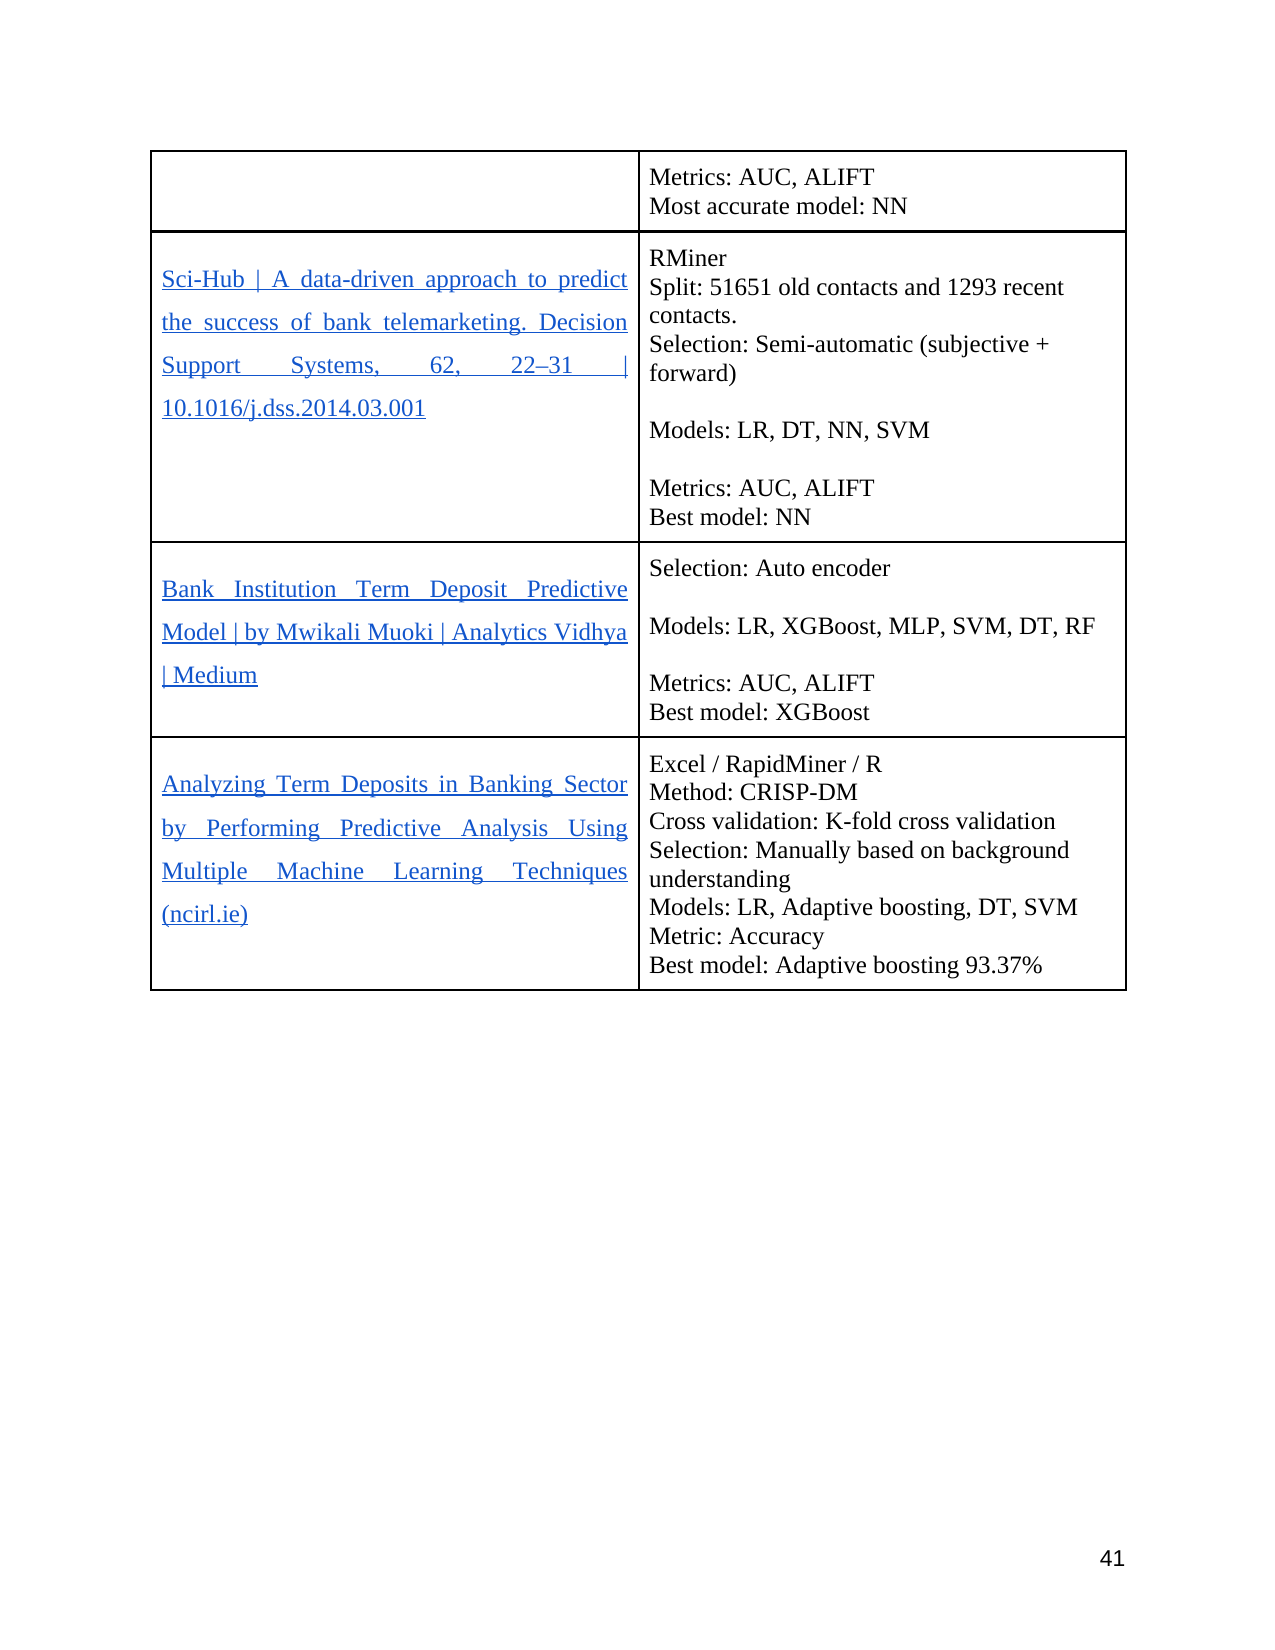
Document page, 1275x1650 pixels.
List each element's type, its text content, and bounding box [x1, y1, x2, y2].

table_cell Excel / RapidMiner / R Method: CRISP-DM Cross validation: K-fold cross validation Selection: Manually based on background understanding Models: LR, Adaptive boosting, DT, SVM Metric: Accuracy Best model: Adaptive boosting 93.37% [640, 738, 1125, 989]
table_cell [640, 152, 1125, 230]
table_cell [152, 152, 638, 230]
table_cell Selection: Auto encoder Models: LR, XGBoost, MLP, SVM, DT, RF Metrics: AUC, ALIFT Best model: XGBoost [640, 543, 1125, 736]
table_cell Analyzing Term Deposits in Banking Sector by Performing Predictive Analysis Using Multiple Machine Learning Techniques (ncirl.ie) [152, 738, 638, 989]
table_cell Bank Institution Term Deposit Predictive Model | by Mwikali Muoki | Analytics Vidhya | Medium [152, 543, 638, 736]
table_cell RMiner Split: 51651 old contacts and 1293 recent contacts. Selection: Semi-automatic (subjective + forward) Models: LR, DT, NN, SVM Metrics: AUC, ALIFT Best model: NN [640, 233, 1125, 541]
table_cell Sci-Hub | A data-driven approach to predict the success of bank telemarketing. Decision Support Systems, 62, 22–31 | 10.1016/j.dss.2014.03.001 [152, 233, 638, 541]
